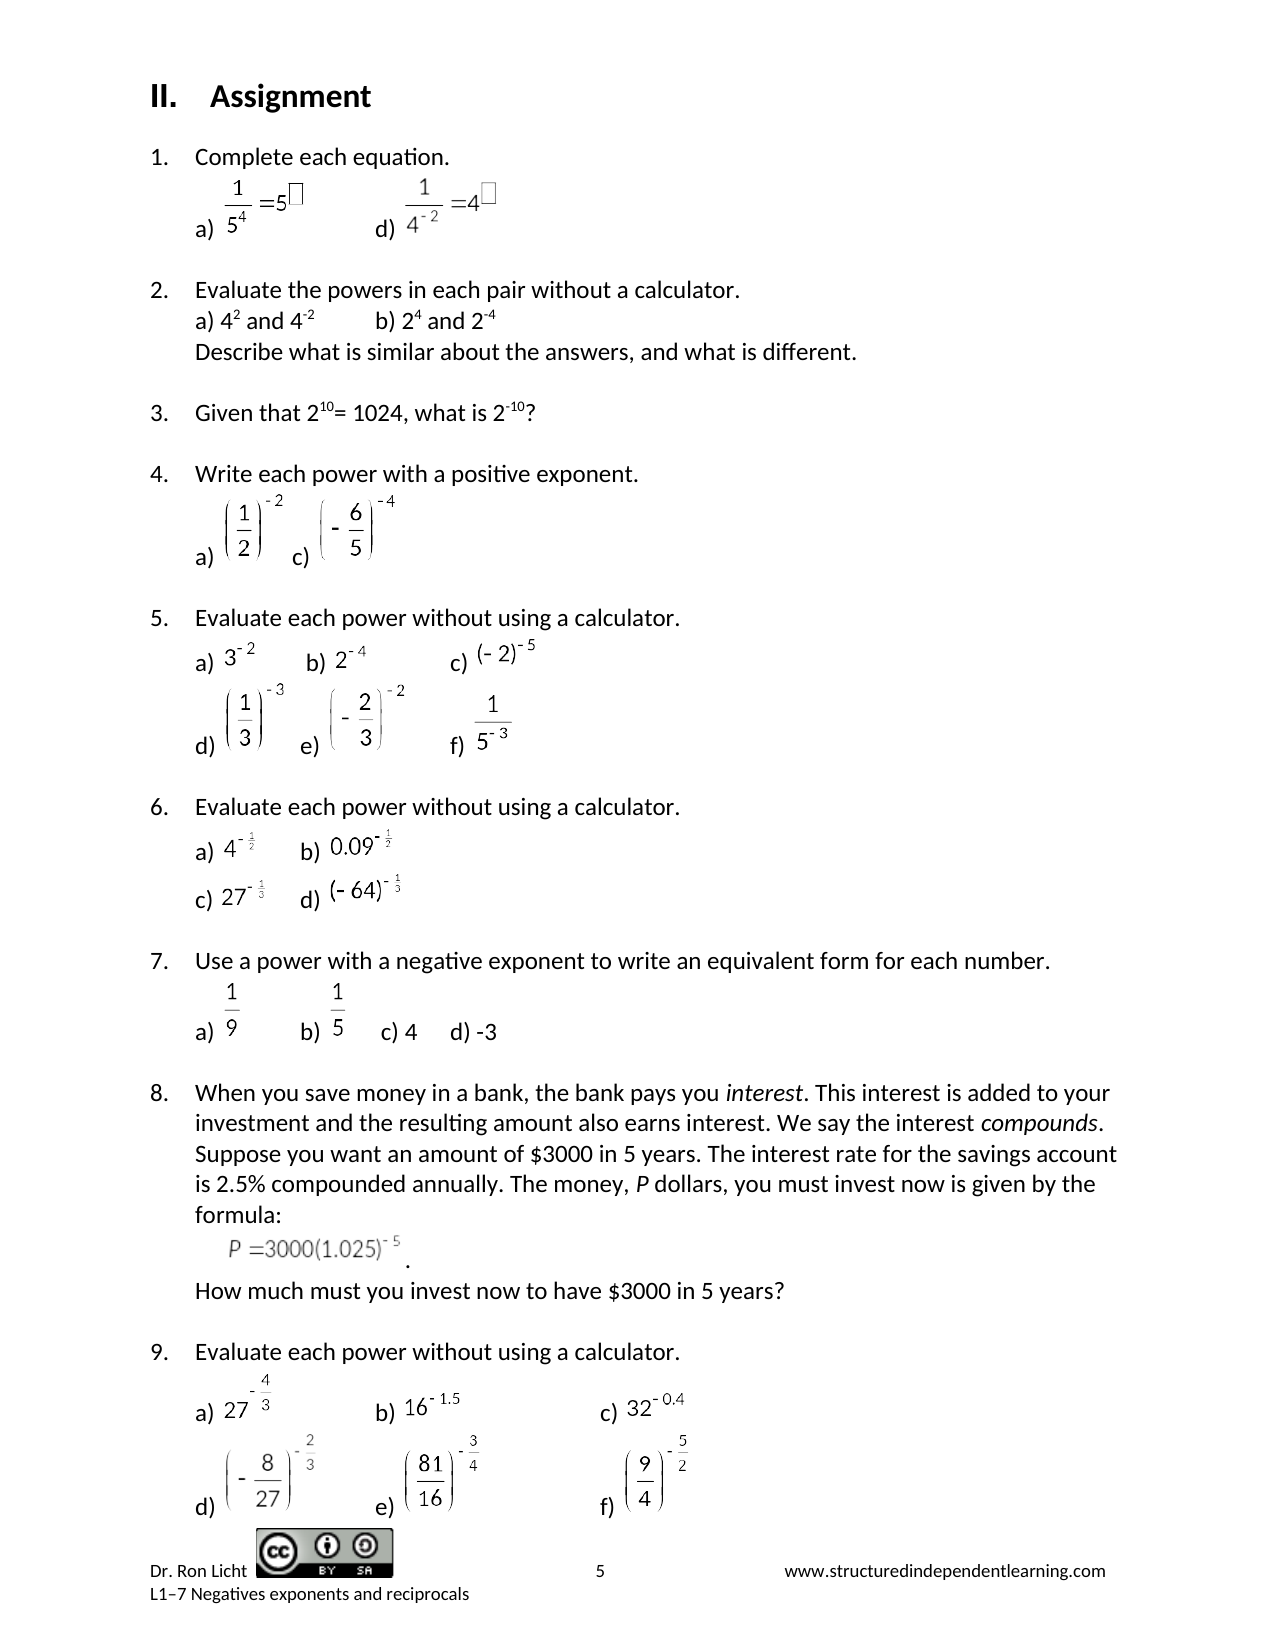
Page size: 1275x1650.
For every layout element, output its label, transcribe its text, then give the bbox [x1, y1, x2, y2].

text a) b) c) [195, 1367, 1125, 1428]
text 7. Use a power with a negative exponent to write an equivalent form for each number. [150, 945, 1125, 976]
text d) e) f) [195, 1428, 1125, 1522]
text 4. Write each power with a positive exponent. [150, 458, 1125, 488]
picture [256, 1528, 394, 1578]
text 3. Given that 210= 1024, what is 2-10? [150, 397, 1125, 427]
text 1. Complete each equation. [150, 141, 1125, 172]
subtitle Assignment [150, 76, 1125, 116]
text a) d) [195, 172, 1125, 244]
text 2. Evaluate the powers in each pair without a calculator. [150, 274, 1125, 305]
text a) 42 and 4-2 b) 24 and 2-4 [195, 305, 1125, 336]
text Describe what is similar about the answers, and what is different. [195, 336, 1125, 366]
text a) b) c) [195, 632, 1125, 678]
text . [225, 1229, 1125, 1275]
text 6. Evaluate each power without using a calculator. [150, 791, 1125, 822]
text a) b) [195, 822, 1125, 867]
text 5. Evaluate each power without using a calculator. [150, 602, 1125, 632]
text a) b) c) 4 d) -3 [195, 976, 1125, 1046]
text 8. When you save money in a bank, the bank pays you interest. This interest is added to your investment and the resulting amount also earns interest. We say the interest compounds. Suppose you want an amount of $3000 in 5 years. The interest rate for the savings account is 2.5% compounded annually. The money, P dollars, you must invest now is given by the formula: [150, 1077, 1125, 1229]
text 9. Evaluate each power without using a calculator. [150, 1336, 1125, 1367]
text a) c) [195, 488, 1125, 571]
text How much must you invest now to have $3000 in 5 years? [195, 1275, 1125, 1306]
text d) e) f) [195, 678, 1125, 761]
text c) d) [195, 867, 1125, 915]
